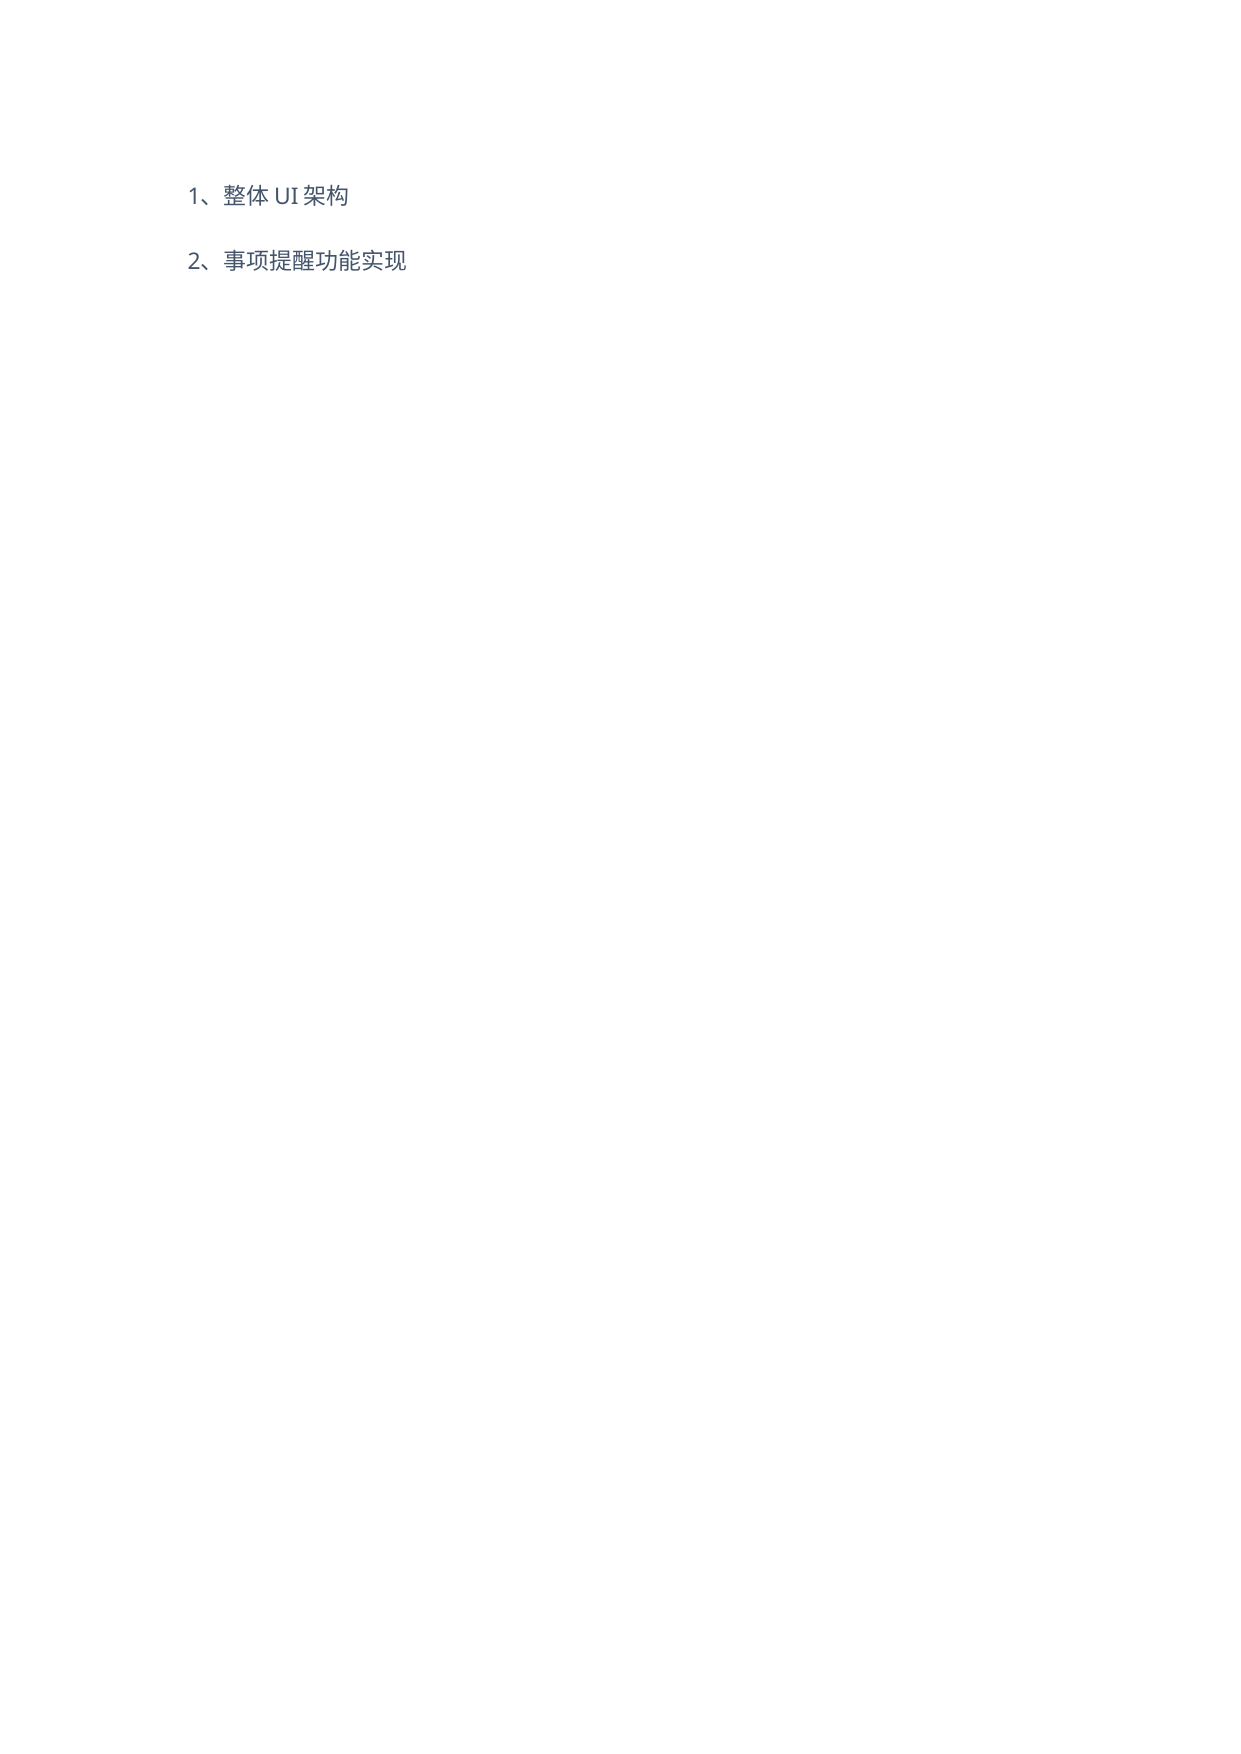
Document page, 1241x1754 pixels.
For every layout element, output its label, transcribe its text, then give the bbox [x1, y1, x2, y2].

text 2、事项提醒功能实现 [187, 227, 1053, 292]
text 1、整体UI架构 [187, 162, 1053, 227]
